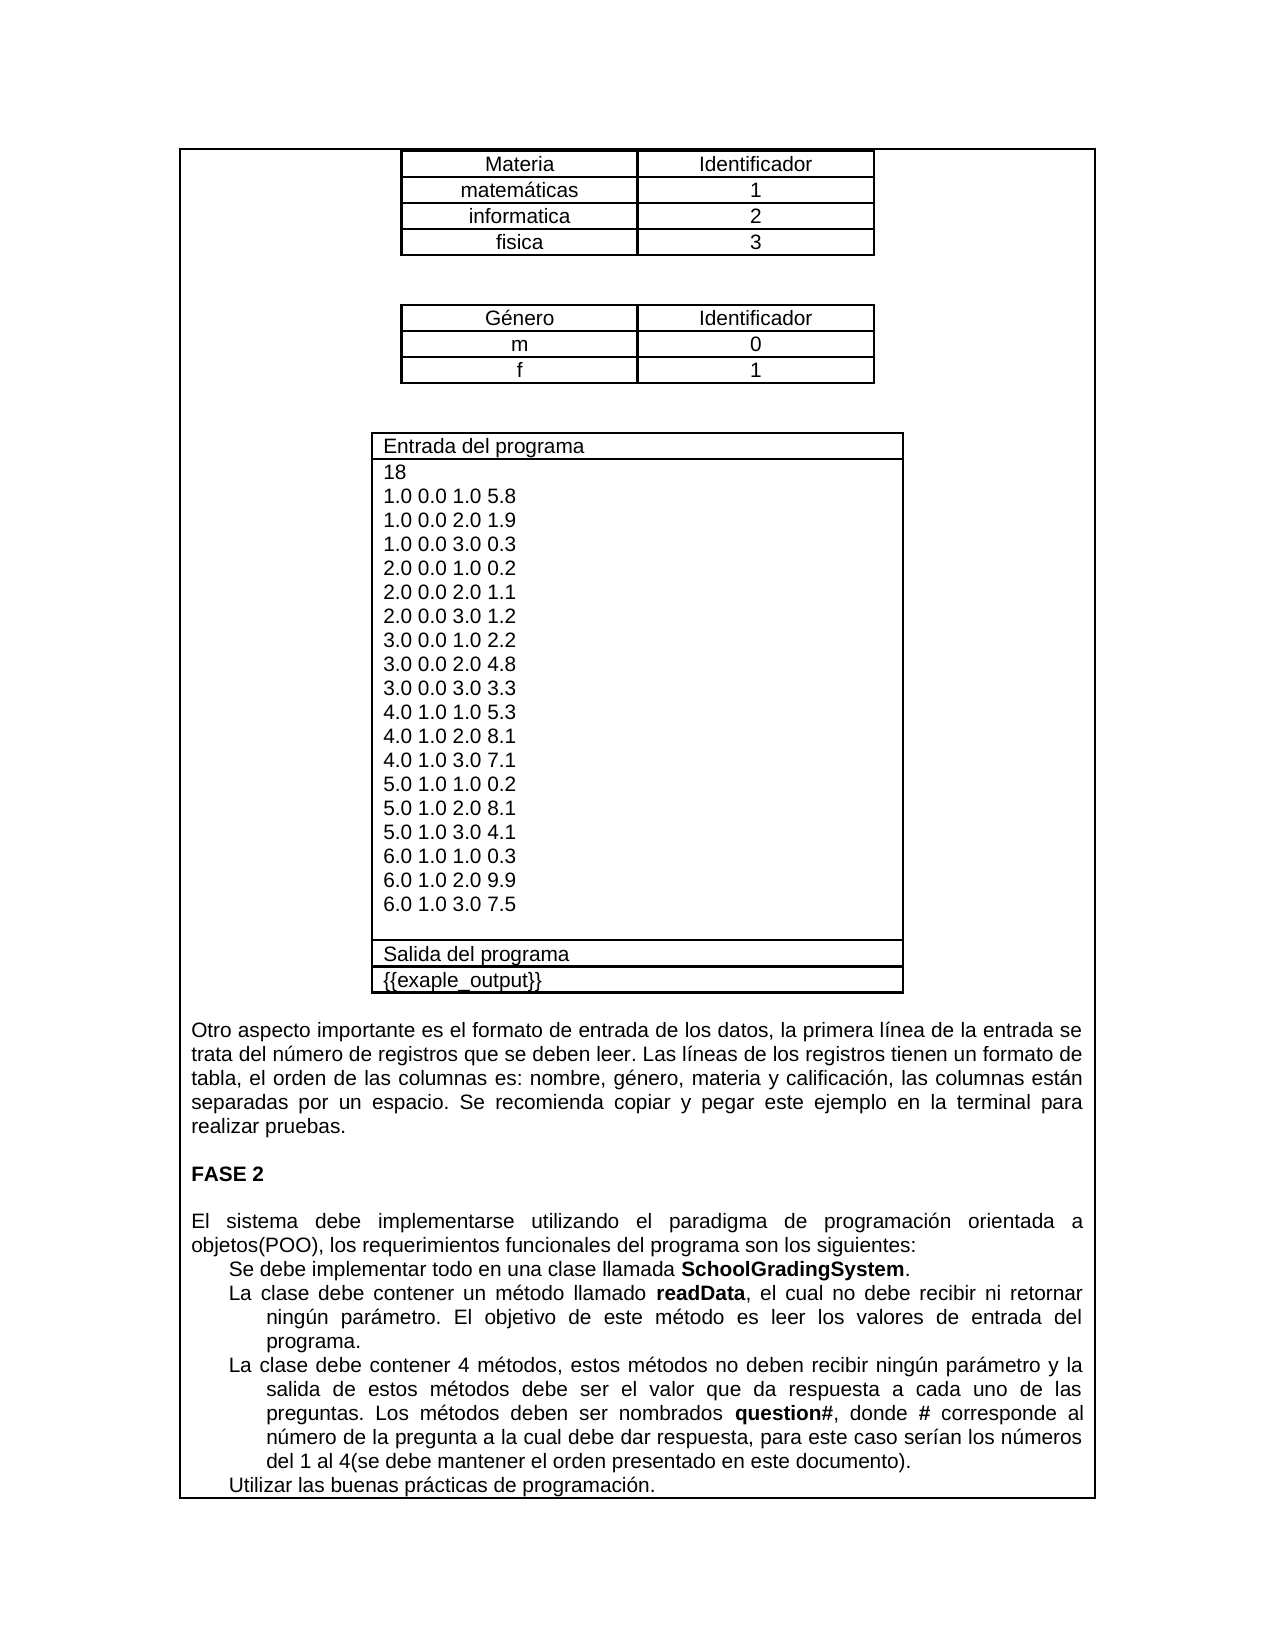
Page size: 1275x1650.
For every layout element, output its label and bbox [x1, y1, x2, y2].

table_cell [181, 150, 1094, 1497]
